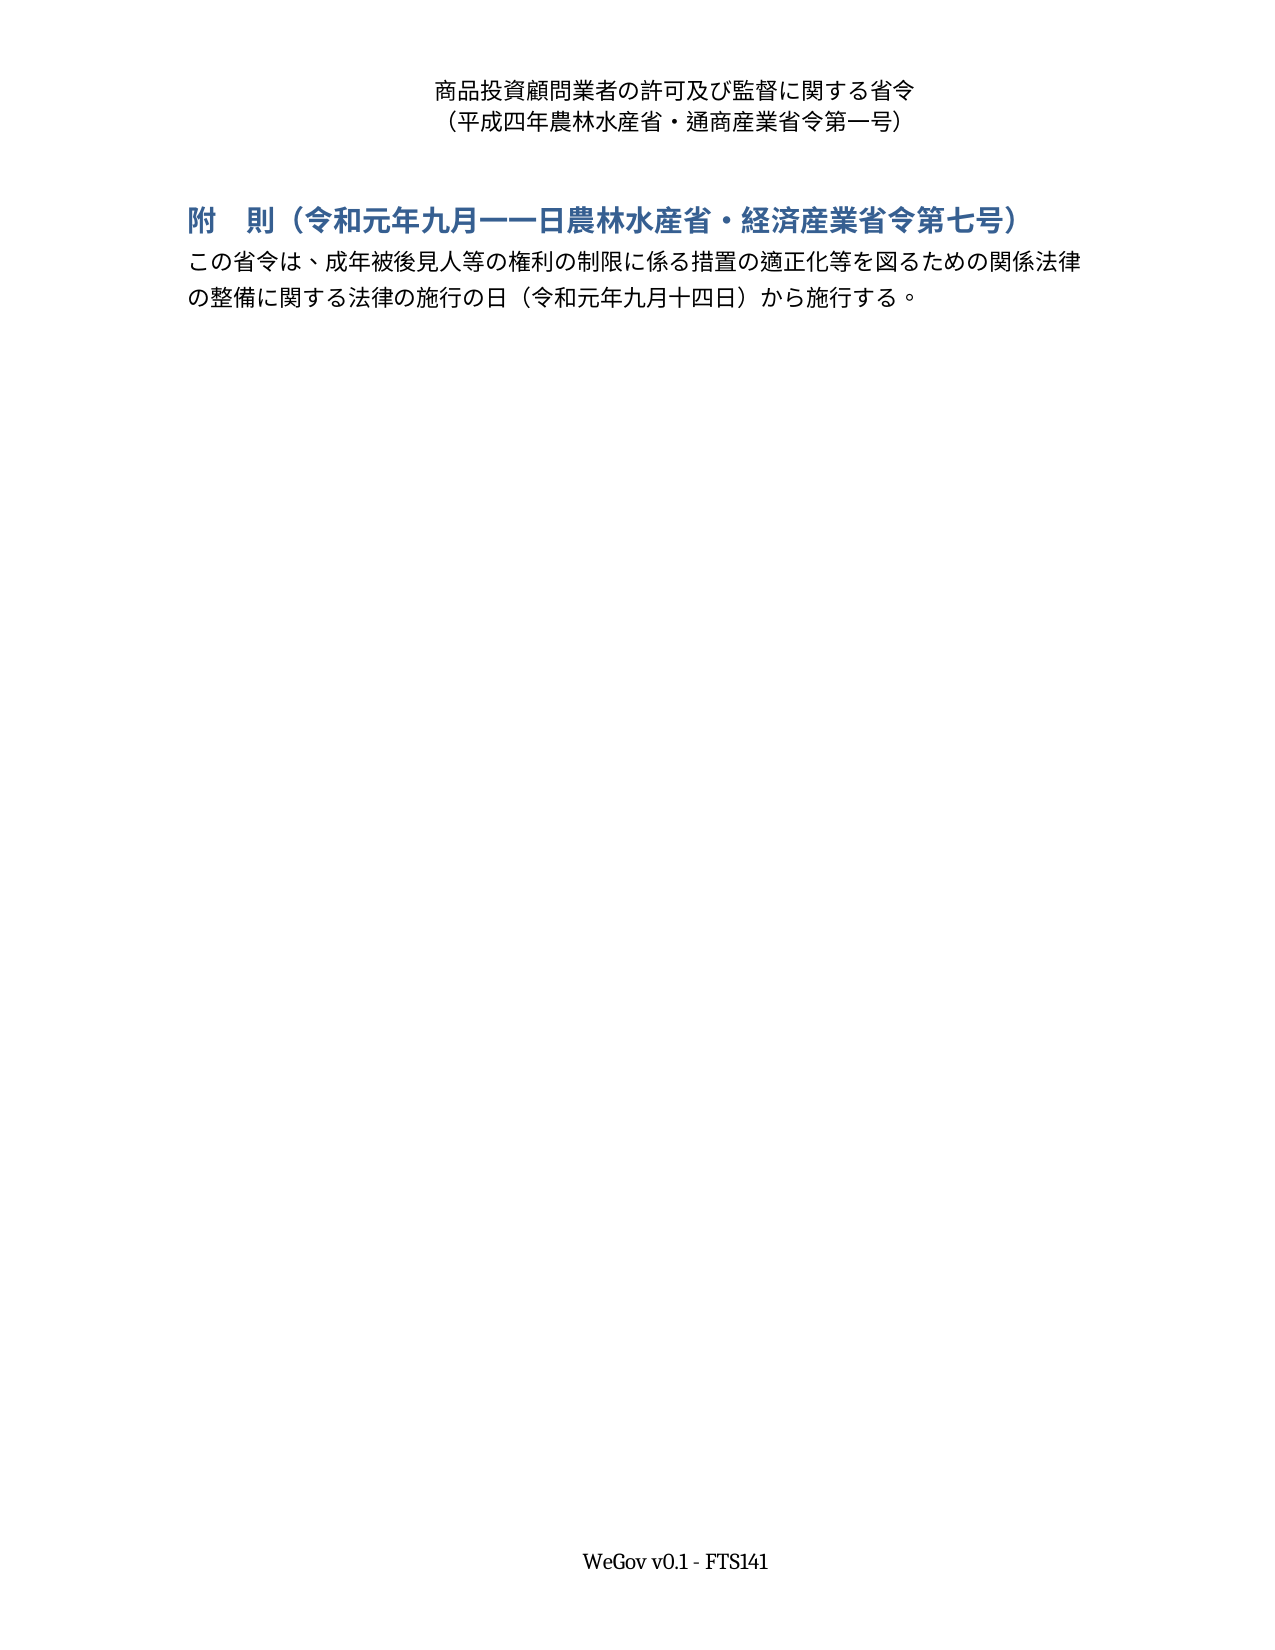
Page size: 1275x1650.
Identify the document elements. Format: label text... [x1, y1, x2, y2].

subtitle 附 則（令和元年九月一一日農林水産省・経済産業省令第七号） [187, 200, 1087, 240]
text この省令は、成年被後見人等の権利の制限に係る措置の適正化等を図るための関係法律の整備に関する法律の施行の日（令和元年九月十四日）から施行する。 [187, 246, 1087, 313]
